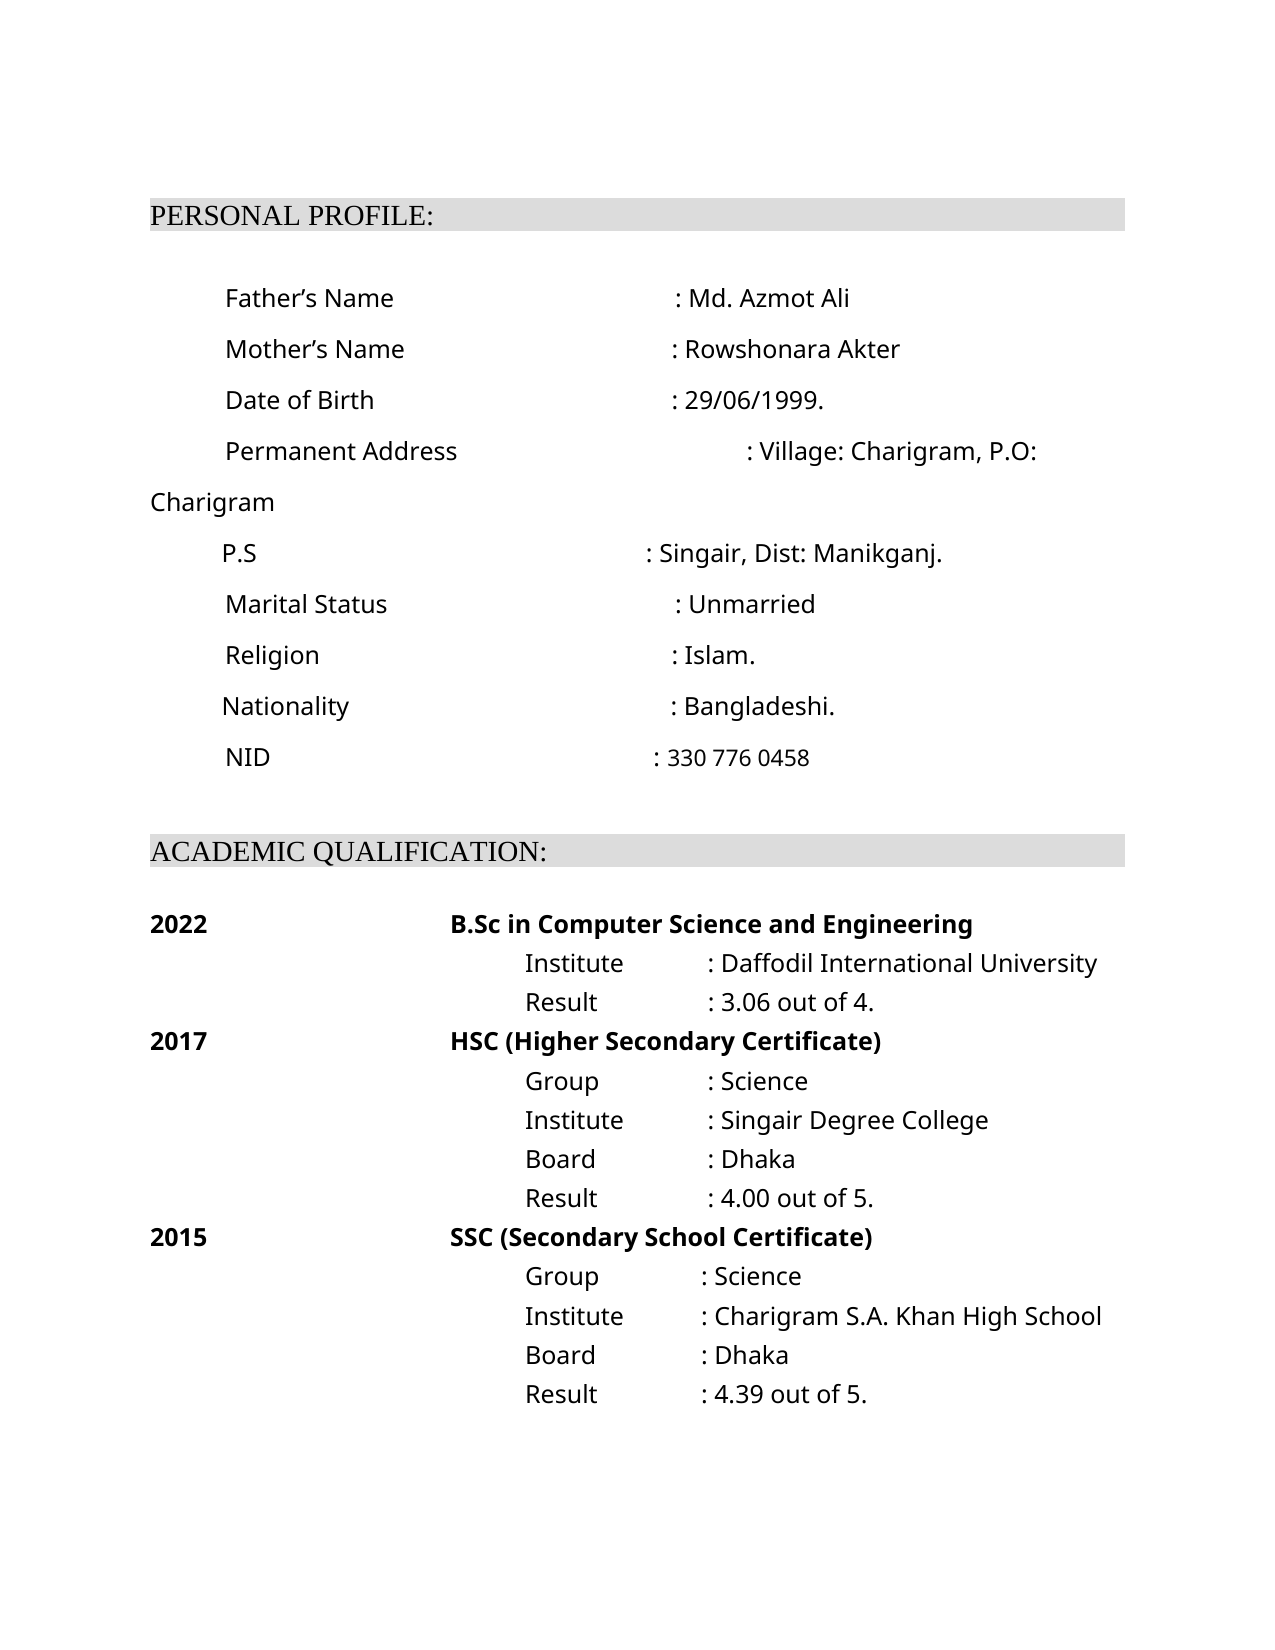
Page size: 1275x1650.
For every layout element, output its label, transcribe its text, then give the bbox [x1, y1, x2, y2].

text ACADEMIC QUALIFICATION: [150, 834, 1125, 867]
text 2017 HSC (Higher Secondary Certificate) [150, 1024, 1125, 1058]
text Permanent Address : Village: Charigram, P.O: Charigram [150, 433, 1125, 518]
text Board : Dhaka [450, 1142, 1125, 1176]
subtitle Group : Science [150, 1259, 1125, 1293]
text P.S : Singair, Dist: Manikganj. [150, 536, 1125, 569]
text PERSONAL PROFILE: [150, 198, 1125, 231]
text Result : 4.00 out of 5. [450, 1181, 1125, 1215]
text Result : 3.06 out of 4. [450, 985, 1125, 1019]
text Institute : Daffodil International University [450, 946, 1125, 980]
text 2015 SSC (Secondary School Certificate) [150, 1220, 1125, 1254]
text Institute : Singair Degree College [450, 1102, 1125, 1136]
text Mother’s Name : Rowshonara Akter [150, 331, 1125, 365]
text Father’s Name : Md. Azmot Ali [150, 280, 1125, 314]
text Marital Status : Unmarried [150, 587, 1125, 621]
text 2022 B.Sc in Computer Science and Engineering [150, 907, 1125, 941]
subtitle Group : Science [150, 1063, 1125, 1097]
text Nationality : Bangladeshi. [150, 689, 1125, 723]
text Result : 4.39 out of 5. [450, 1377, 1125, 1411]
text Date of Birth : 29/06/1999. [150, 382, 1125, 416]
text NID : 330 776 0458 [225, 740, 1125, 774]
text Board : Dhaka [450, 1337, 1125, 1371]
text Institute : Charigram S.A. Khan High School [450, 1298, 1125, 1332]
text Religion : Islam. [150, 638, 1125, 672]
